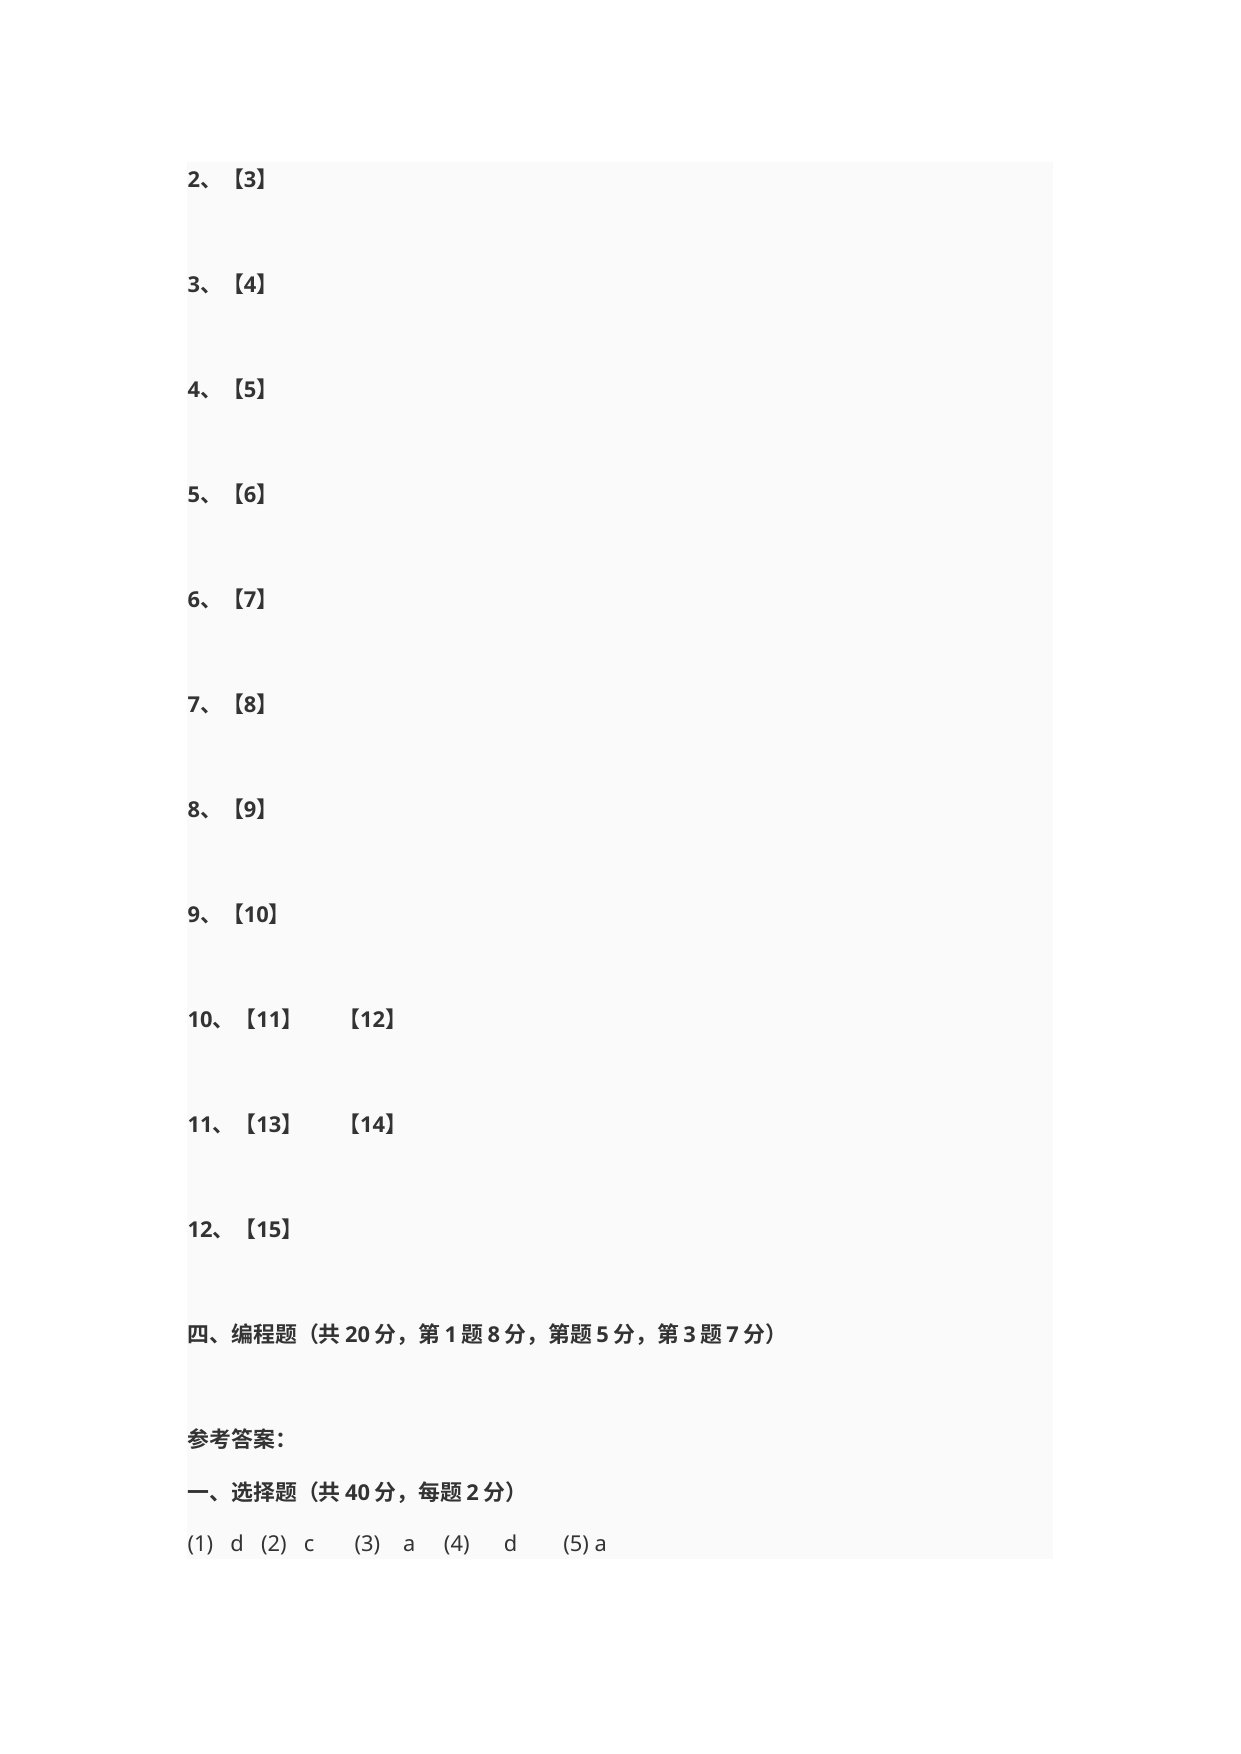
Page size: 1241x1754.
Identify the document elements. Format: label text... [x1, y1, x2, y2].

text 11、【13】 【14】 [187, 1107, 1053, 1139]
text 四、编程题（共20分，第1题8分，第题5分，第3题7分） [187, 1317, 1053, 1349]
text 7、【8】 [187, 687, 1053, 719]
text 参考答案： [187, 1422, 1053, 1454]
text 12、【15】 [187, 1212, 1053, 1244]
text 10、【11】 【12】 [187, 1002, 1053, 1034]
text 2、【3】 [187, 162, 1053, 194]
text (1) d (2) c (3) a (4) d (5) a [187, 1527, 1053, 1559]
text 6、【7】 [187, 582, 1053, 614]
text 4、【5】 [187, 372, 1053, 404]
text 一、选择题（共40分，每题2分） [187, 1474, 1053, 1507]
text 3、【4】 [187, 267, 1053, 299]
text 5、【6】 [187, 477, 1053, 509]
text 9、【10】 [187, 897, 1053, 929]
text 8、【9】 [187, 792, 1053, 824]
